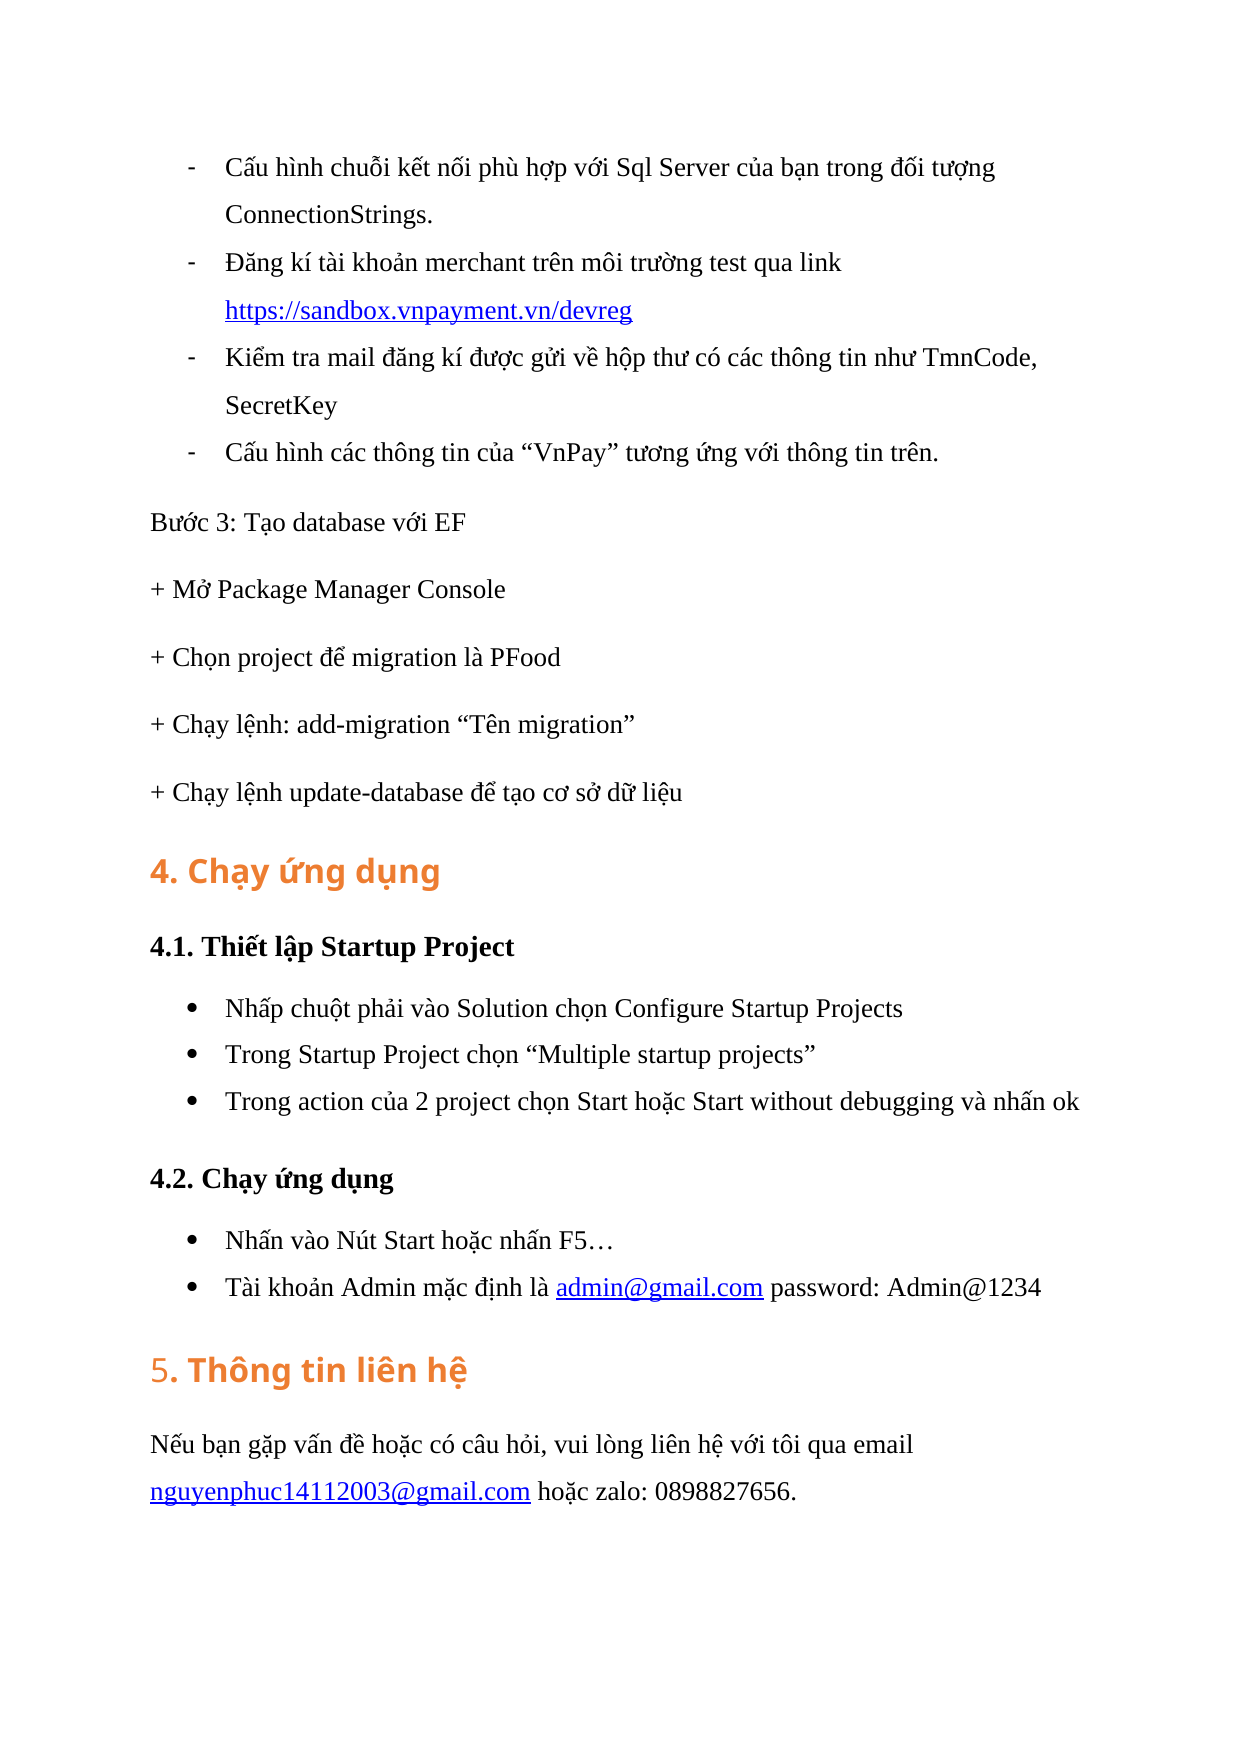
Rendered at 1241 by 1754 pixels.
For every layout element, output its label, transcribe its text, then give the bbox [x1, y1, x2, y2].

text + Mở Package Manager Console [150, 573, 1090, 604]
text + Chạy lệnh: add-migration “Tên migration” [150, 708, 1090, 739]
text Bước 3: Tạo database với EF [150, 506, 1090, 537]
list Cấu hình chuỗi kết nối phù hợp với Sql Server của bạn trong đối tượng ConnectionStrings. [187, 150, 1090, 230]
list Nhấp chuột phải vào Solution chọn Configure Startup Projects [187, 992, 1090, 1023]
list Trong action của 2 project chọn Start hoặc Start without debugging và nhấn ok [187, 1085, 1090, 1117]
text + Chọn project để migration là PFood [150, 641, 1090, 672]
subtitle 4.2. Chạy ứng dụng [150, 1161, 1090, 1195]
text Nếu bạn gặp vấn đề hoặc có câu hỏi, vui lòng liên hệ với tôi qua email nguyenphuc14112003@gmail.com hoặc zalo: 0898827656. [150, 1428, 1090, 1506]
list Nhấn vào Nút Start hoặc nhấn F5… [187, 1224, 1090, 1255]
list Trong Startup Project chọn “Multiple startup projects” [187, 1038, 1090, 1070]
list Đăng kí tài khoản merchant trên môi trường test qua link https://sandbox.vnpayment.vn/devreg [187, 245, 1090, 325]
text + Chạy lệnh update-database để tạo cơ sở dữ liệu [150, 776, 1090, 807]
subtitle 4.1. Thiết lập Startup Project [150, 929, 1090, 962]
list Cấu hình các thông tin của “VnPay” tương ứng với thông tin trên. [187, 436, 1090, 469]
subtitle 5. Thông tin liên hệ [150, 1347, 1090, 1392]
list Tài khoản Admin mặc định là admin@gmail.com password: Admin@1234 [187, 1271, 1090, 1302]
list Kiểm tra mail đăng kí được gửi về hộp thư có các thông tin như TmnCode, SecretKey [187, 340, 1090, 420]
subtitle 4. Chạy ứng dụng [150, 848, 1090, 893]
